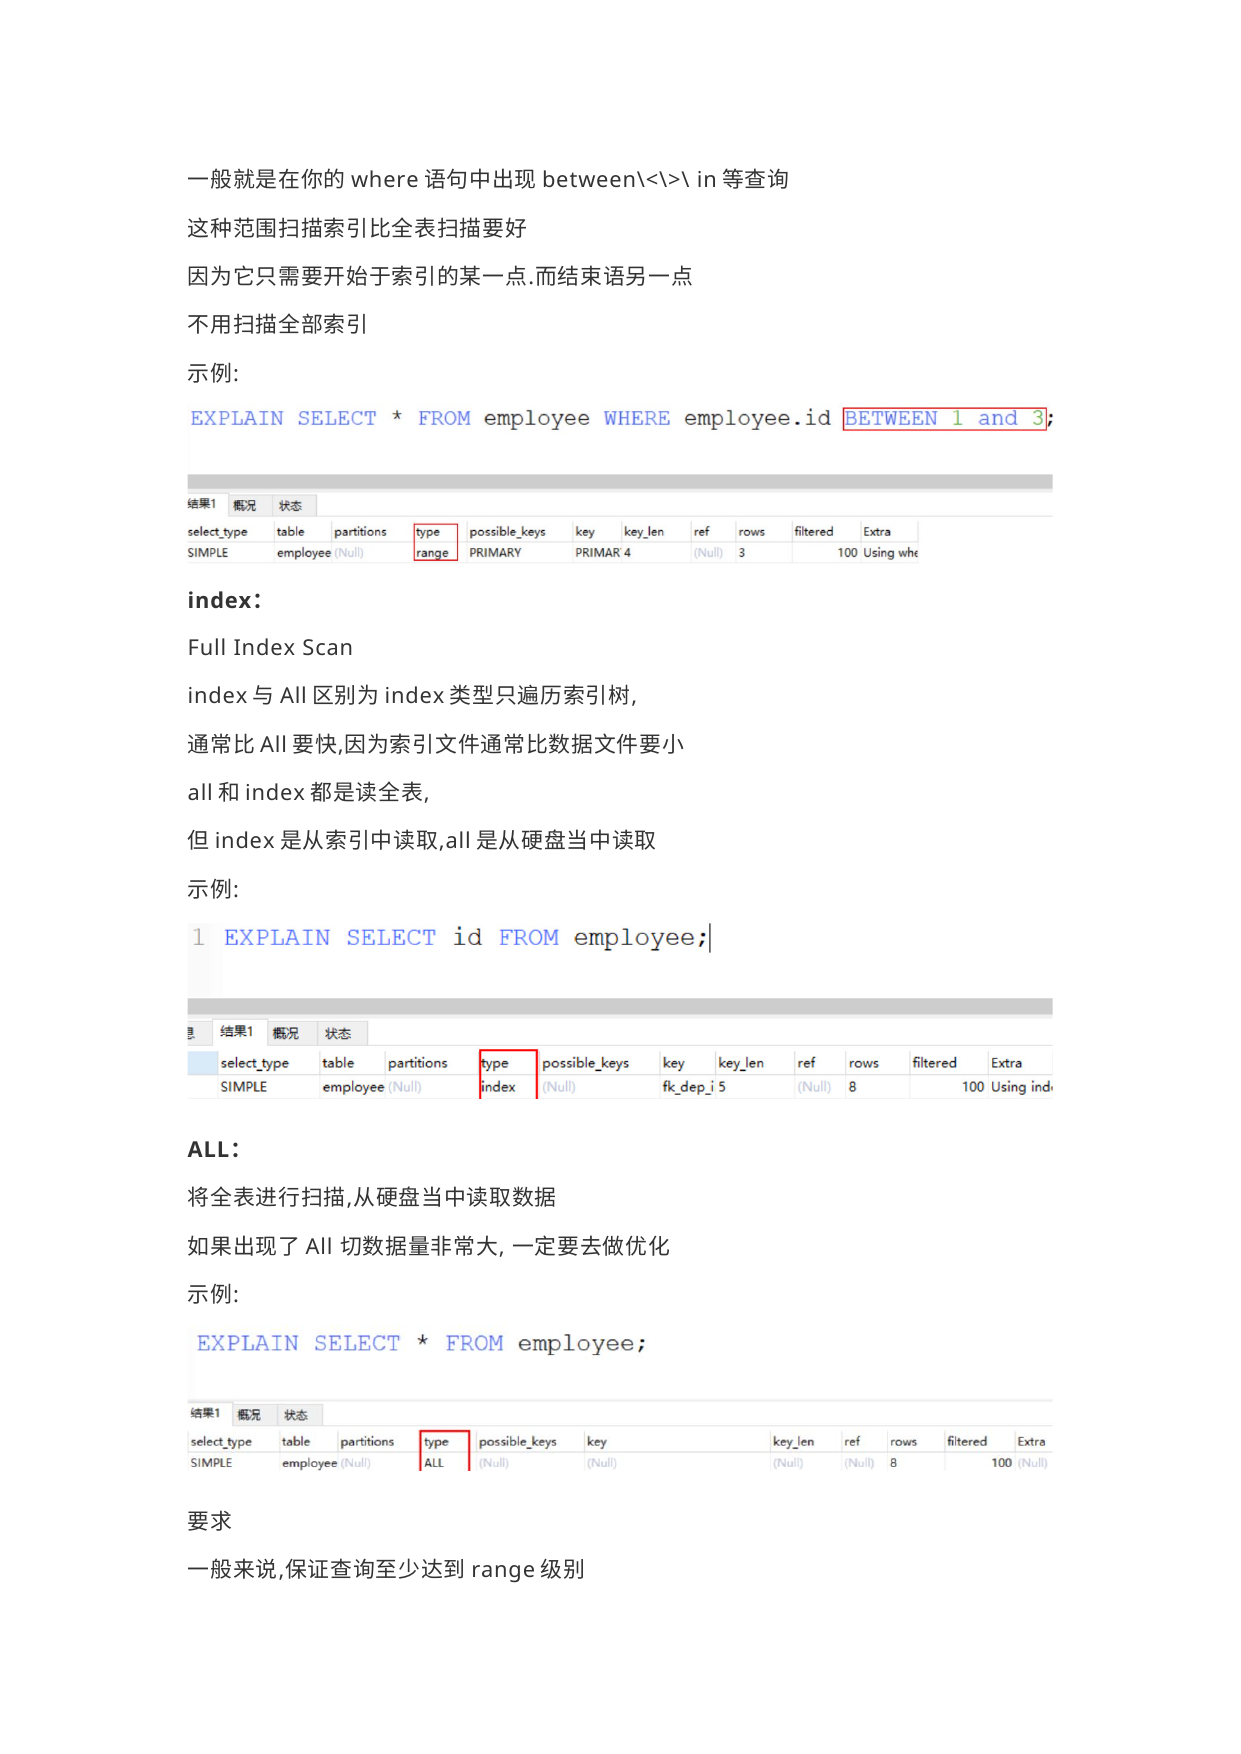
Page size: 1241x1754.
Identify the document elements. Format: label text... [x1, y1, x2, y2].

text 一般就是在你的where语句中出现between\<\>\ in等查询 [187, 162, 1053, 194]
text 如果出现了All 切数据量非常大, 一定要去做优化 [187, 1228, 1053, 1261]
text 不用扫描全部索引 [187, 307, 1053, 339]
text all和index都是读全表, [187, 775, 1053, 807]
text index与All区别为index类型只遍历索引树, [187, 678, 1053, 711]
text 通常比All要快,因为索引文件通常比数据文件要小 [187, 726, 1053, 759]
text 一般来说,保证查询至少达到range级别 [187, 1552, 1053, 1585]
text 示例: [187, 1277, 1053, 1309]
picture [187, 919, 1053, 1099]
text 示例: [187, 871, 1053, 904]
text Full Index Scan [187, 631, 1053, 663]
text ALL： [187, 1132, 1053, 1164]
picture [187, 1325, 1053, 1471]
text 因为它只需要开始于索引的某一点.而结束语另一点 [187, 259, 1053, 291]
text 示例: [187, 355, 1053, 388]
picture [187, 403, 1053, 564]
text 要求 [187, 1471, 1053, 1536]
text index： [187, 564, 1053, 615]
text 将全表进行扫描,从硬盘当中读取数据 [187, 1180, 1053, 1213]
text 这种范围扫描索引比全表扫描要好 [187, 210, 1053, 243]
text 但index是从索引中读取,all是从硬盘当中读取 [187, 823, 1053, 856]
